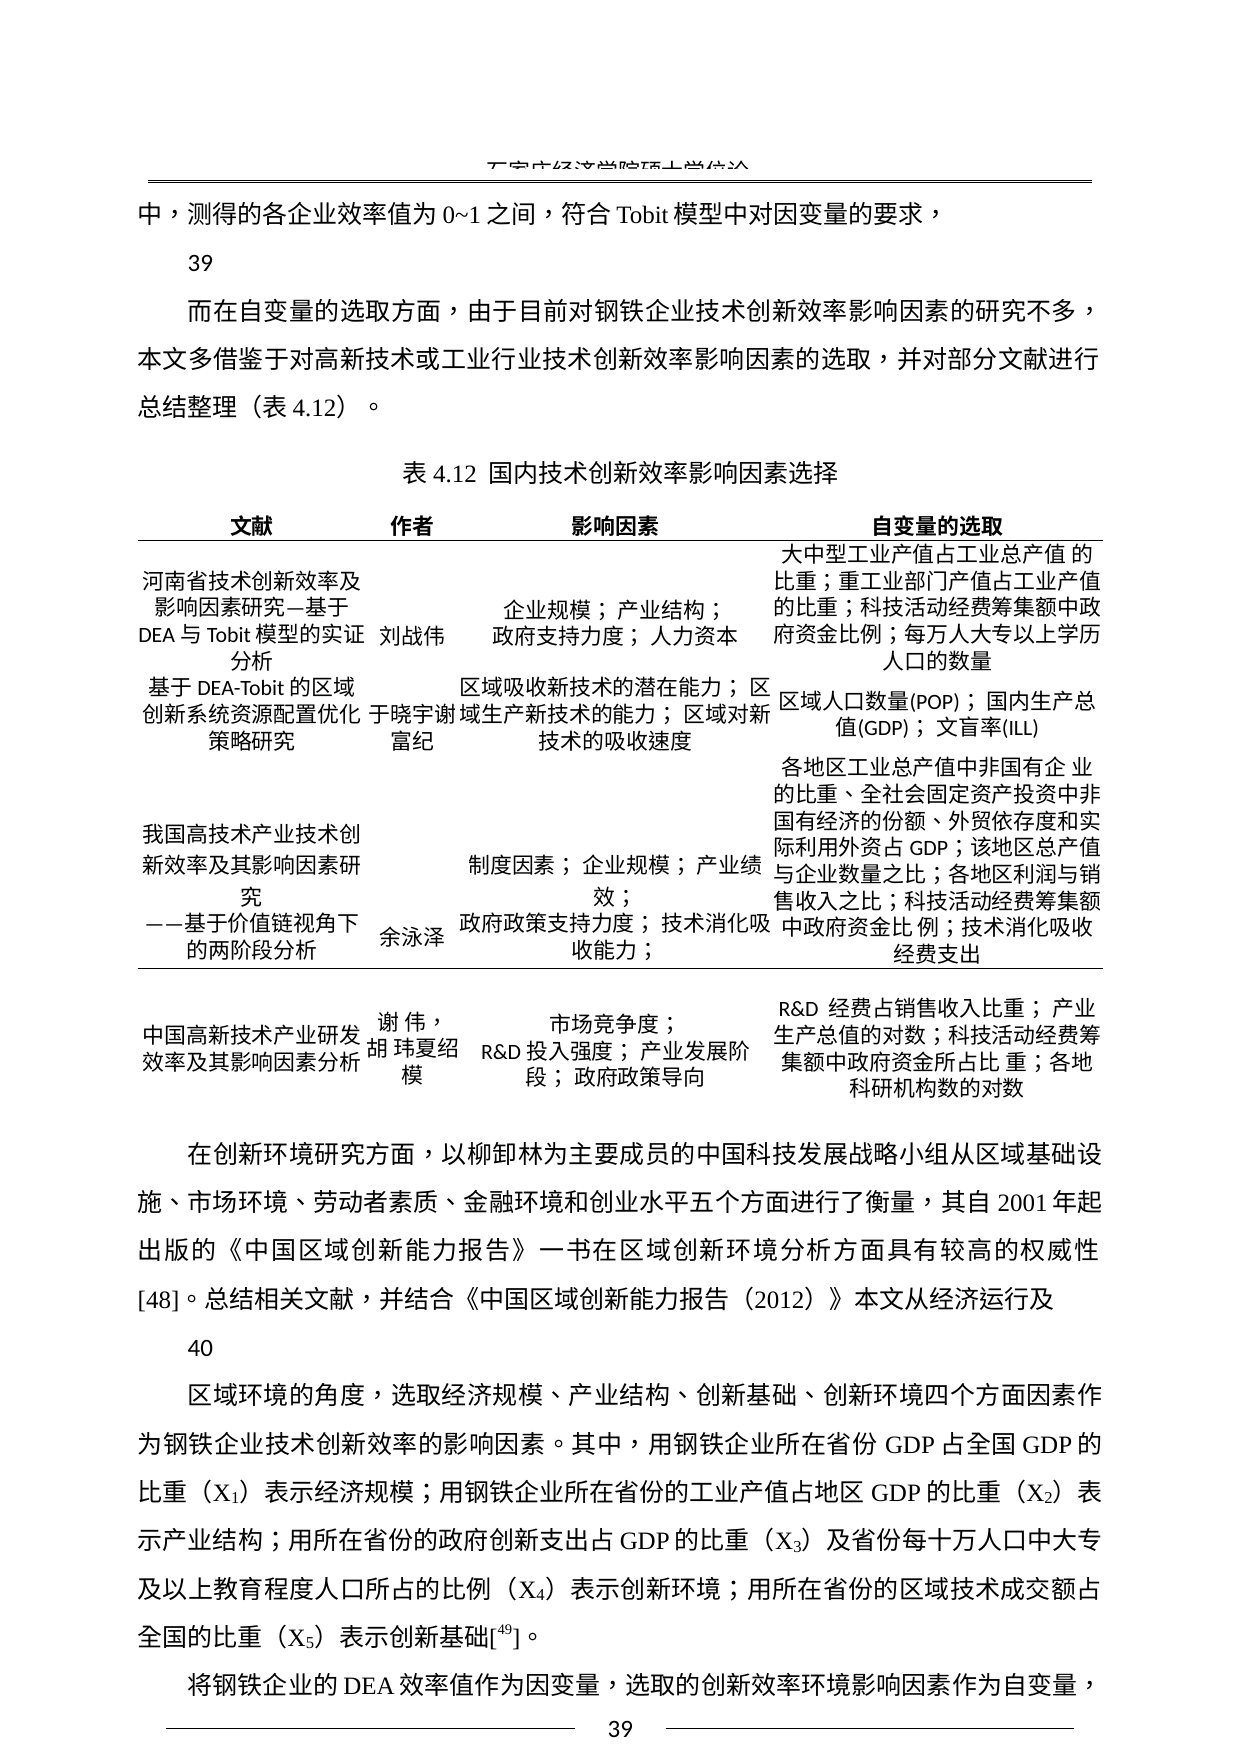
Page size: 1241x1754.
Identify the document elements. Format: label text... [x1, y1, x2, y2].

table_cell 余泳泽 [366, 755, 459, 968]
table_cell 河南省技术创新效率及影响因素研究—基于 DEA 与 Tobit 模型的实证分析 [138, 541, 366, 674]
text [137, 1653, 1103, 1701]
table_cell 大中型工业产值占工业总产值 的比重；重工业部门产值占工业产值的比重；科技活动经费筹集额中政府资金比例；每万人大专以上学历人口的数量 [771, 541, 1103, 674]
table_cell 制度因素； 企业规模； 产业绩效； 政府政策支持力度； 技术消化吸收能力； [459, 755, 771, 968]
table_cell 区域吸收新技术的潜在能力； 区域生产新技术的能力； 区域对新技术的吸收速度 [459, 675, 771, 754]
table_header 影响因素 [459, 514, 771, 540]
text 表 4.12 国内技术创新效率影响因素选择 [137, 456, 1103, 488]
table_header 自变量的选取 [771, 514, 1103, 540]
table_cell 市场竞争度； R&D 投入强度； 产业发展阶段； 政府政策导向 [459, 969, 771, 1102]
table_cell 基于 DEA-Tobit 的区域创新系统资源配置优化策略研究 [138, 675, 366, 754]
table_cell 谢 伟， 胡 玮夏绍模 [366, 969, 459, 1102]
text 40 [137, 1314, 1103, 1363]
table_cell 企业规模； 产业结构； 政府支持力度； 人力资本 [459, 541, 771, 674]
text 而在自变量的选取方面，由于目前对钢铁企业技术创新效率影响因素的研究不多，本文多借鉴于对高新技术或工业行业技术创新效率影响因素的选取，并对部分文献进行总结整理（表4.12）。 [137, 278, 1103, 423]
table_cell 区域人口数量(POP)； 国内生产总值(GDP)； 文盲率(ILL) [771, 675, 1103, 754]
table_cell 我国高技术产业技术创新效率及其影响因素研究 ——基于价值链视角下的两阶段分析 [138, 755, 366, 968]
table_header 文献 [138, 514, 366, 540]
text 39 [137, 229, 1103, 278]
table_cell 中国高新技术产业研发效率及其影响因素分析 [138, 969, 366, 1102]
table_cell R&D 经费占销售收入比重； 产业生产总值的对数；科技活动经费筹集额中政府资金所占比 重；各地科研机构数的对数 [771, 969, 1103, 1102]
table_cell 刘战伟 [366, 541, 459, 674]
text 在创新环境研究方面，以柳卸林为主要成员的中国科技发展战略小组从区域基础设施、市场环境、劳动者素质、金融环境和创业水平五个方面进行了衡量，其自2001年起出版的《中国区域创新能力报告》一书在区域创新环境分析方面具有较高的权威性[48]。总结相关文献，并结合《中国区域创新能力报告（2012）》本文从经济运行及 [137, 1121, 1103, 1314]
table_cell 各地区工业总产值中非国有企 业的比重、全社会固定资产投资中非国有经济的份额、外贸依存度和实际利用外资占 GDP；该地区总产值与企业数量之比；各地区利润与销售收入之比；科技活动经费筹集额中政府资金比 例；技术消化吸收经费支出 [771, 755, 1103, 968]
table_cell 于晓宇谢富纪 [366, 675, 459, 754]
table_header 作者 [366, 514, 459, 540]
text 区域环境的角度，选取经济规模、产业结构、创新基础、创新环境四个方面因素作为钢铁企业技术创新效率的影响因素。其中，用钢铁企业所在省份GDP占全国GDP的比重（X1）表示经济规模；用钢铁企业所在省份的工业产值占地区GDP的比重（X2）表示产业结构；用所在省份的政府创新支出占GDP的比重（X3）及省份每十万人口中大专及以上教育程度人口所占的比例（X4）表示创新环境；用所在省份的区域技术成交额占全国的比重（X5）表示创新基础[49]。 [137, 1363, 1103, 1653]
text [137, 181, 1103, 229]
